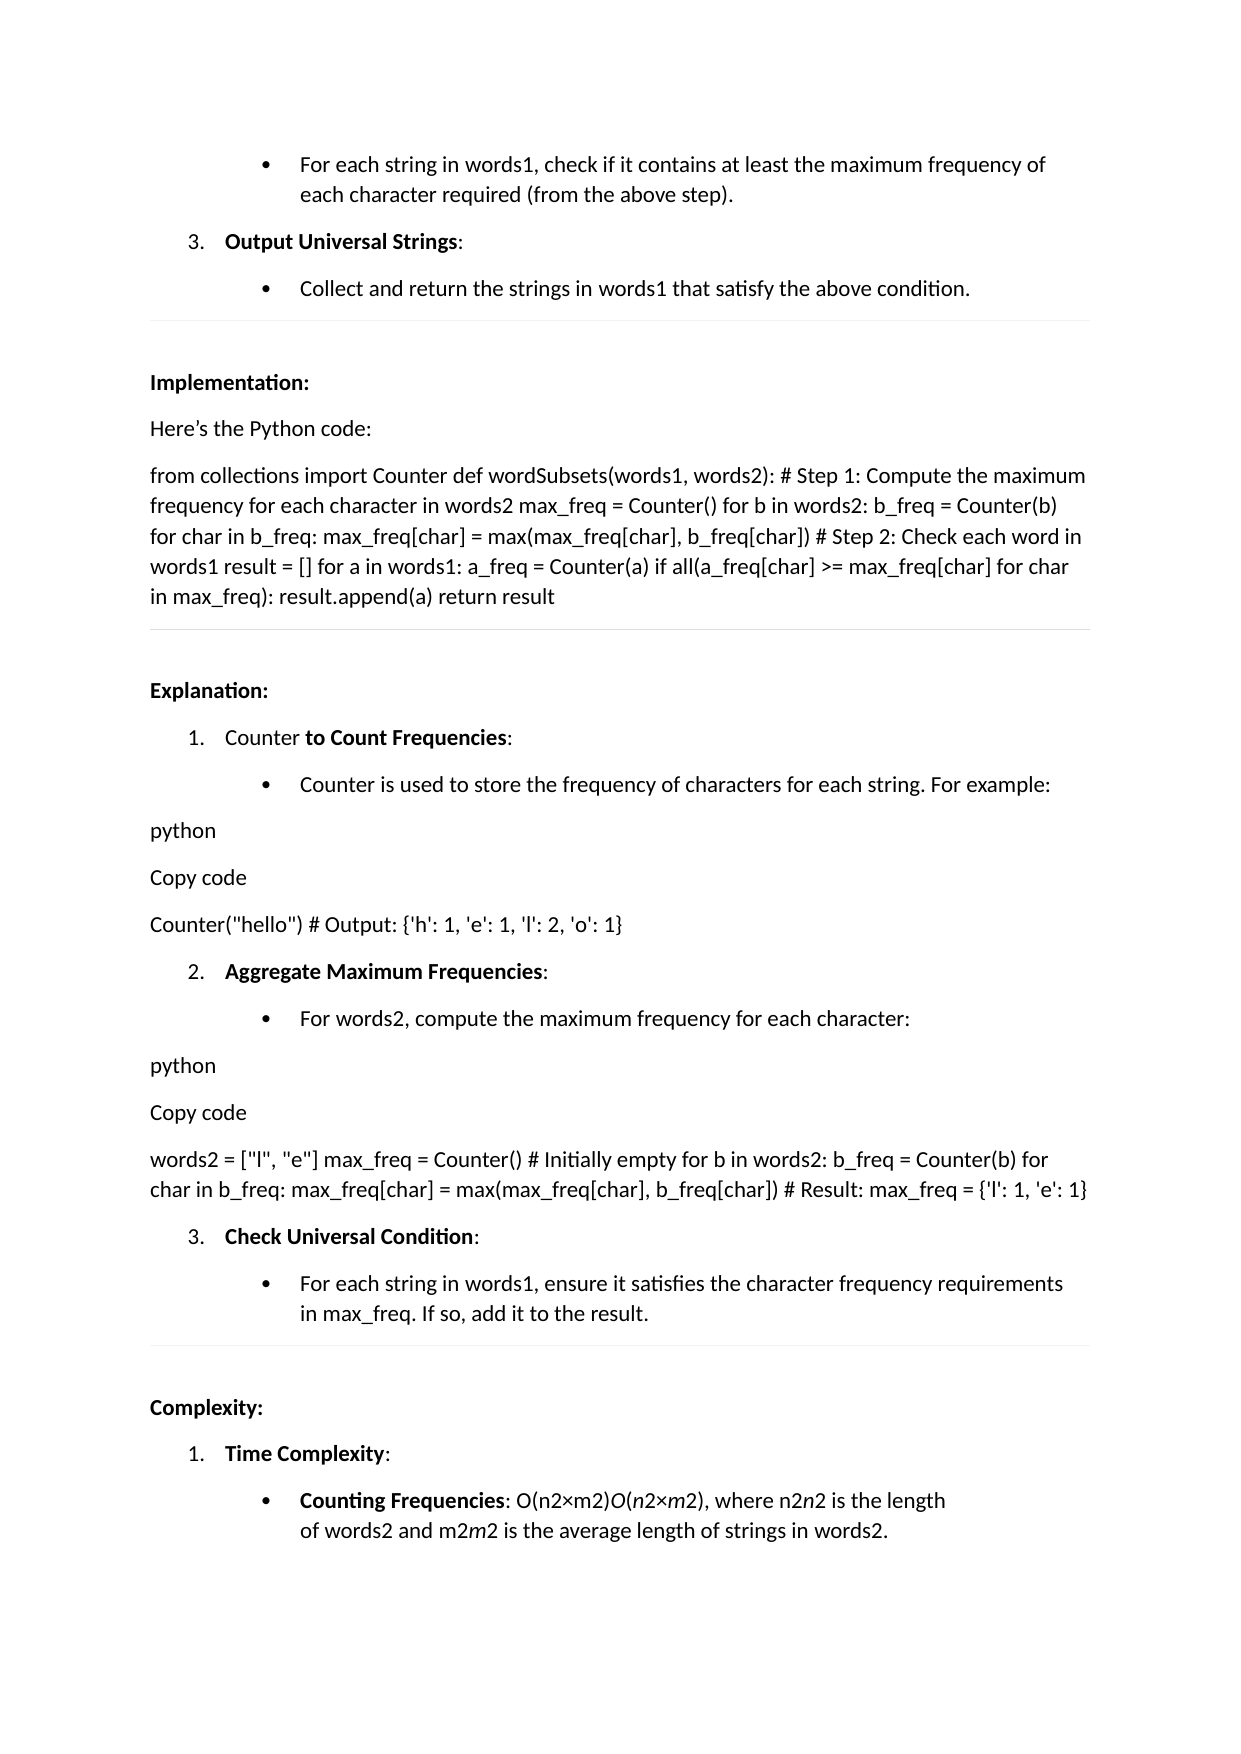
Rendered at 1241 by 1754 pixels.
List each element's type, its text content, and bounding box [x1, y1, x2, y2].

list Time Complexity: [187, 1439, 1090, 1468]
list For each string in words1, check if it contains at least the maximum frequency of each character required (from the above step). [262, 150, 1090, 208]
list Aggregate Maximum Frequencies: [187, 957, 1090, 985]
text from collections import Counter def wordSubsets(words1, words2): # Step 1: Compute the maximum frequency for each character in words2 max_freq = Counter() for b in words2: b_freq = Counter(b) for char in b_freq: max_freq[char] = max(max_freq[char], b_freq[char]) # Step 2: Check each word in words1 result = [] for a in words1: a_freq = Counter(a) if all(a_freq[char] >= max_freq[char] for char in max_freq): result.append(a) return result [150, 461, 1090, 610]
list Counter to Count Frequencies: [187, 723, 1090, 751]
list Check Universal Condition: [187, 1222, 1090, 1250]
list Collect and return the strings in words1 that satisfy the above condition. [262, 274, 1090, 302]
list For words2, compute the maximum frequency for each character: [262, 1004, 1090, 1032]
text Implementation: [150, 368, 1090, 396]
text Here’s the Python code: [150, 414, 1090, 443]
text python [150, 817, 1090, 845]
list Counter is used to store the frequency of characters for each string. For example: [262, 770, 1090, 798]
text Copy code [150, 1098, 1090, 1126]
list For each string in words1, ensure it satisfies the character frequency requirements in max_freq. If so, add it to the result. [262, 1269, 1090, 1327]
text Copy code [150, 863, 1090, 892]
list Output Universal Strings: [187, 227, 1090, 255]
text Explanation: [150, 676, 1090, 704]
list Counting Frequencies: O(n2×m2)O(n2​×m2​), where n2n2​ is the length of words2 and m2m2​ is the average length of strings in words2. [262, 1486, 1090, 1545]
text Counter("hello") # Output: {'h': 1, 'e': 1, 'l': 2, 'o': 1} [150, 910, 1090, 938]
text words2 = ["l", "e"] max_freq = Counter() # Initially empty for b in words2: b_freq = Counter(b) for char in b_freq: max_freq[char] = max(max_freq[char], b_freq[char]) # Result: max_freq = {'l': 1, 'e': 1} [150, 1145, 1090, 1203]
text Complexity: [150, 1393, 1090, 1421]
text python [150, 1051, 1090, 1079]
